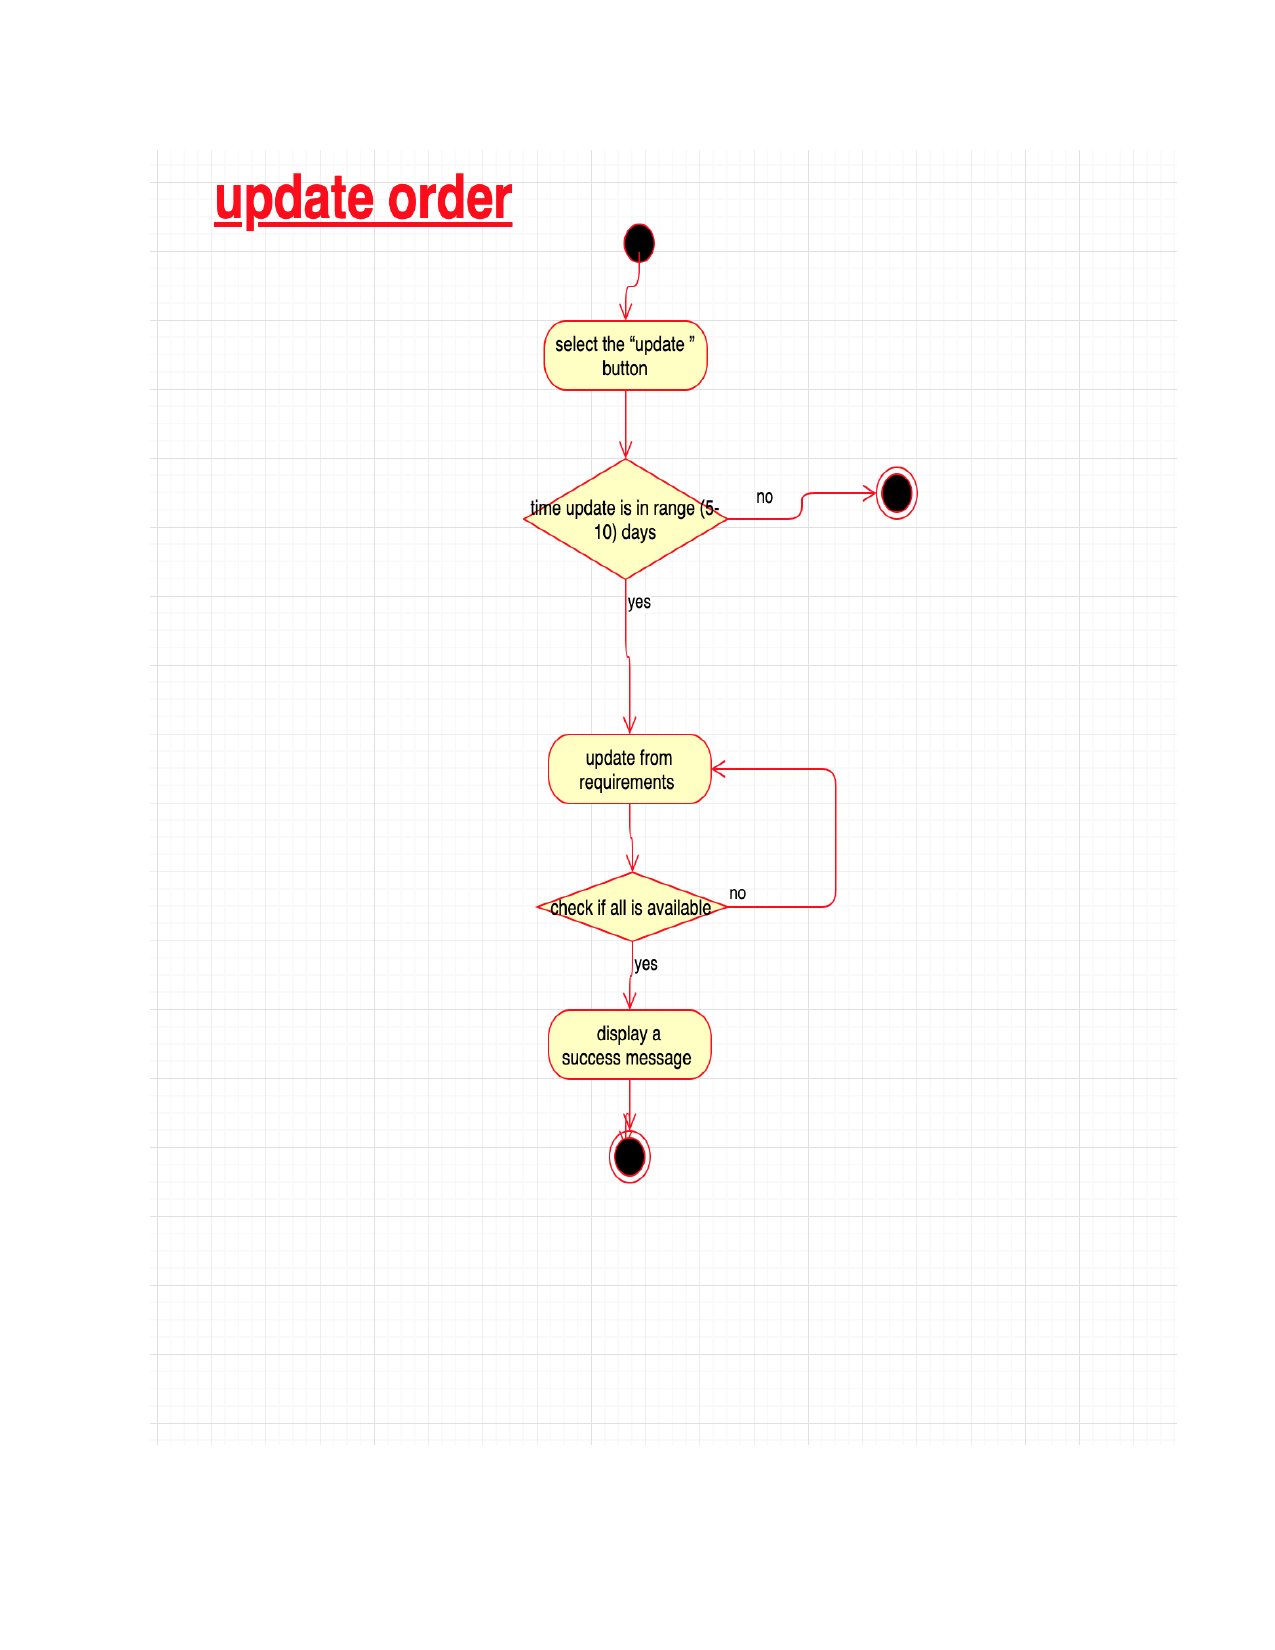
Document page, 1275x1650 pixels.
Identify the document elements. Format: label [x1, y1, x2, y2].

picture [150, 150, 1178, 1445]
